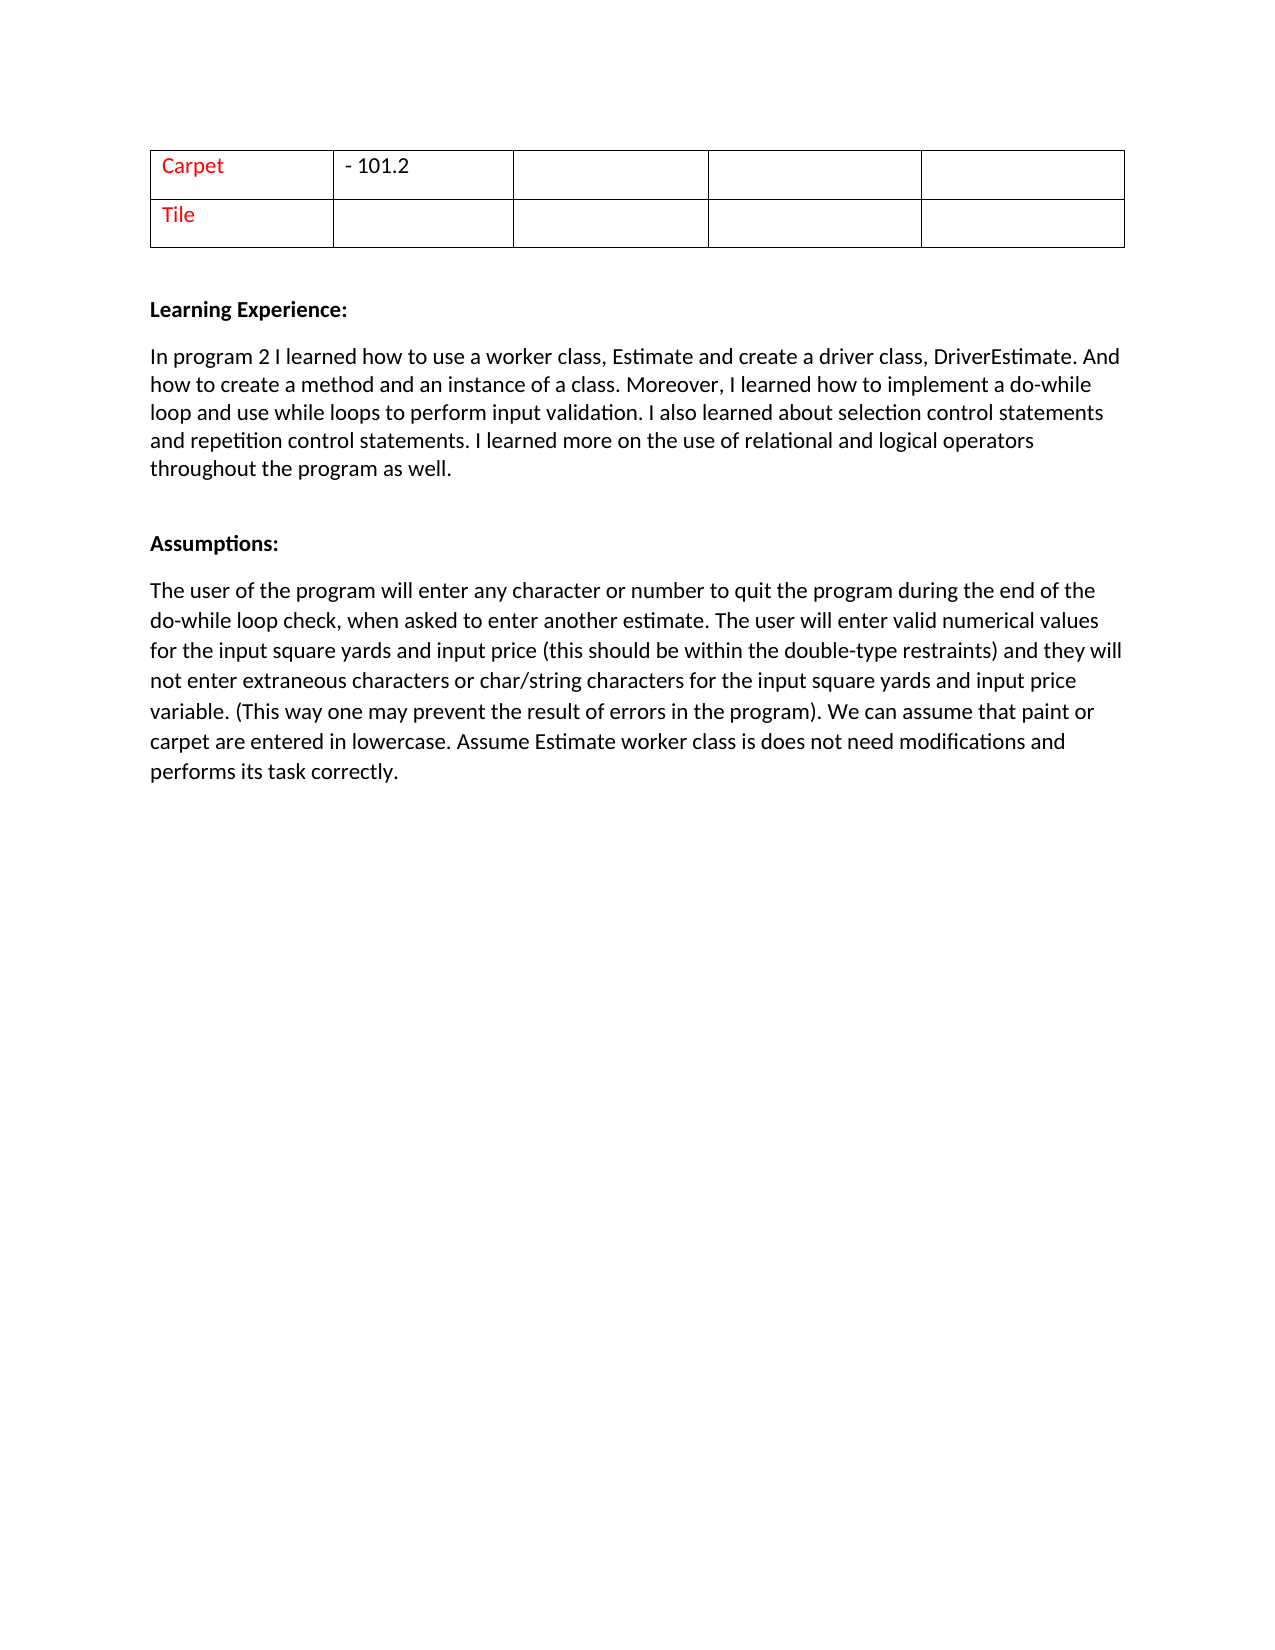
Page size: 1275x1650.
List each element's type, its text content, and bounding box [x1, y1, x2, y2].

table_cell [922, 151, 1124, 199]
table_cell [709, 151, 921, 199]
table_cell [709, 200, 921, 247]
table_cell [334, 200, 513, 247]
table_cell Carpet [151, 151, 333, 199]
text Learning Experience: [150, 295, 1125, 323]
table_cell [922, 200, 1124, 247]
text Assumptions: [150, 529, 1125, 557]
table_cell - 101.2 [334, 151, 513, 199]
table_cell [514, 151, 708, 199]
table_cell Tile [151, 200, 333, 247]
text In program 2 I learned how to use a worker class, Estimate and create a driver class, DriverEstimate. And how to create a method and an instance of a class. Moreover, I learned how to implement a do-while loop and use while loops to perform input validation. I also learned about selection control statements and repetition control statements. I learned more on the use of relational and logical operators throughout the program as well. [150, 342, 1125, 482]
table_cell [514, 200, 708, 247]
text The user of the program will enter any character or number to quit the program during the end of the do-while loop check, when asked to enter another estimate. The user will enter valid numerical values for the input square yards and input price (this should be within the double-type restraints) and they will not enter extraneous characters or char/string characters for the input square yards and input price variable. (This way one may prevent the result of errors in the program). We can assume that paint or carpet are entered in lowercase. Assume Estimate worker class is does not need modifications and performs its task correctly. [150, 576, 1125, 785]
